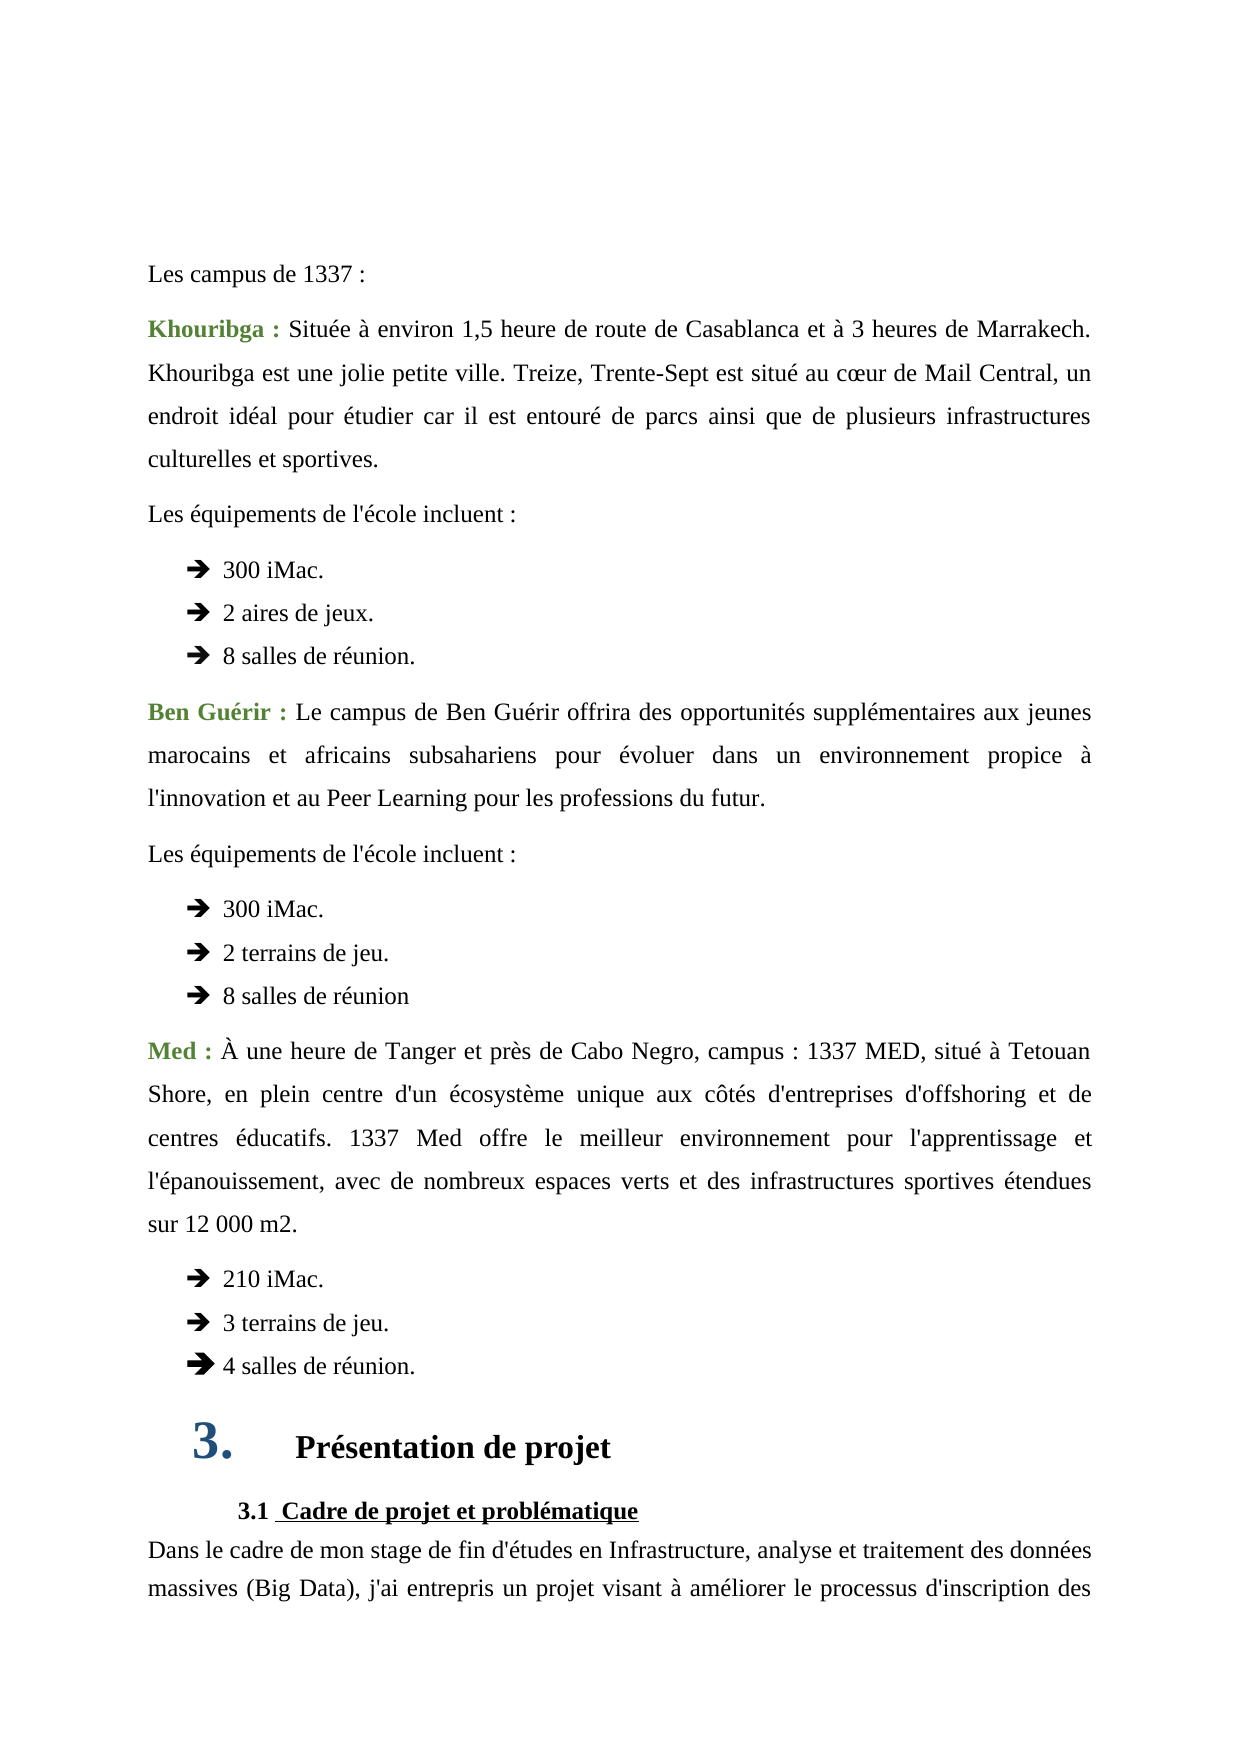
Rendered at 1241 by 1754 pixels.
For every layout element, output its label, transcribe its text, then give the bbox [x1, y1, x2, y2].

list 2 aires de jeux. [185, 598, 1093, 627]
list 8 salles de réunion. [185, 641, 1093, 670]
list 2 terrains de jeu. [185, 938, 1093, 966]
subtitle Présentation de projet [193, 1408, 1093, 1470]
list 210 iMac. [185, 1264, 1093, 1293]
list 300 iMac. [185, 555, 1093, 584]
text Khouribga : Située à environ 1,5 heure de route de Casablanca et à 3 heures de Marrakech. Khouribga est une jolie petite ville. Treize, Trente-Sept est situé au cœur de Mail Central, un endroit idéal pour étudier car il est entouré de parcs ainsi que de plusieurs infrastructures culturelles et sportives. [148, 314, 1093, 473]
list 8 salles de réunion [185, 981, 1093, 1009]
list 4 salles de réunion. [185, 1351, 1093, 1380]
text Ben Guérir : Le campus de Ben Guérir offrira des opportunités supplémentaires aux jeunes marocains et africains subsahariens pour évoluer dans un environnement propice à l'innovation et au Peer Learning pour les professions du futur. [148, 697, 1093, 812]
list 3 terrains de jeu. [185, 1308, 1093, 1336]
text Les équipements de l'école incluent : [148, 499, 1093, 528]
text Les équipements de l'école incluent : [148, 839, 1093, 868]
text Les campus de 1337 : [148, 259, 1093, 288]
text Med : À une heure de Tanger et près de Cabo Negro, campus : 1337 MED, situé à Tetouan Shore, en plein centre d'un écosystème unique aux côtés d'entreprises d'offshoring et de centres éducatifs. 1337 Med offre le meilleur environnement pour l'apprentissage et l'épanouissement, avec de nombreux espaces verts et des infrastructures sportives étendues sur 12 000 m2. [148, 1036, 1093, 1238]
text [148, 1535, 1093, 1602]
subtitle Cadre de projet et problématique [238, 1496, 1093, 1525]
list 300 iMac. [185, 894, 1093, 923]
